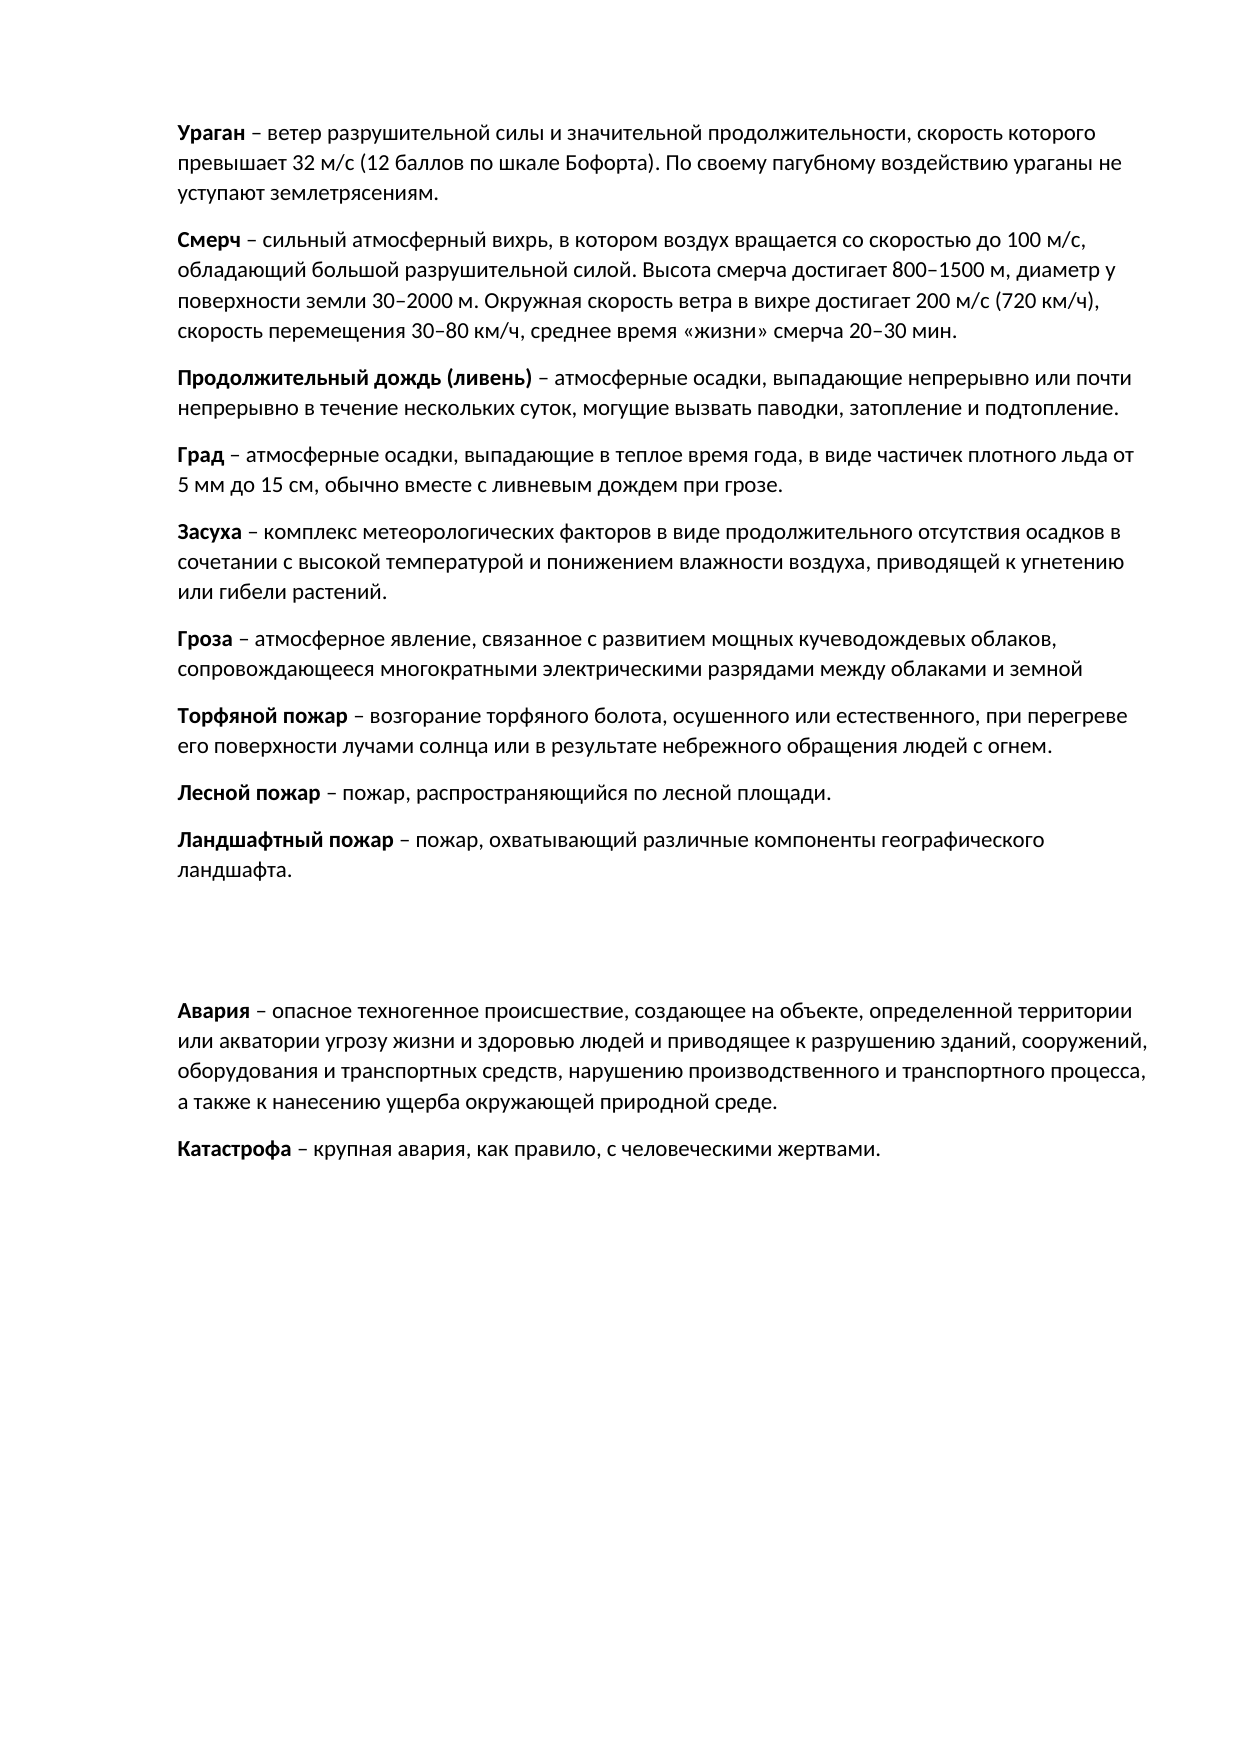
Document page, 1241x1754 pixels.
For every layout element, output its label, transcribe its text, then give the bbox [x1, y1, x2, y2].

text Продолжительный дождь (ливень) – атмосферные осадки, выпадающие непрерывно или почти непрерывно в течение нескольких суток, могущие вызвать паводки, затопление и подтопление. [177, 363, 1152, 421]
text Гроза – атмосферное явление, связанное с развитием мощных кучеводождевых облаков, сопровождающееся многократными электрическими разрядами между облаками и земной [177, 624, 1152, 683]
text Лесной пожар – пожар, распространяющийся по лесной площади. [177, 778, 1152, 807]
text Катастрофа – крупная авария, как правило, с человеческими жертвами. [177, 1134, 1152, 1162]
text Смерч – сильный атмосферный вихрь, в котором воздух вращается со скоростью до 100 м/с, обладающий большой разрушительной силой. Высота смерча достигает 800–1500 м, диаметр у поверхности земли 30–2000 м. Окружная скорость ветра в вихре достигает 200 м/с (720 км/ч), скорость перемещения 30–80 км/ч, среднее время «жизни» смерча 20–30 мин. [177, 225, 1152, 344]
text Град – атмосферные осадки, выпадающие в теплое время года, в виде частичек плотного льда от 5 мм до 15 см, обычно вместе с ливневым дождем при грозе. [177, 440, 1152, 498]
text Ураган – ветер разрушительной силы и значительной продолжительности, скорость которого превышает 32 м/с (12 баллов по шкале Бофорта). По своему пагубному воздействию ураганы не уступают землетрясениям. [177, 118, 1152, 207]
text Засуха – комплекс метеорологических факторов в виде продолжительного отсутствия осадков в сочетании с высокой температурой и понижением влажности воздуха, приводящей к угнетению или гибели растений. [177, 517, 1152, 606]
text Tорфяной пожар – возгорание торфяного болота, осушенного или естественного, при перегреве его поверхности лучами солнца или в результате небрежного обращения людей с огнем. [177, 701, 1152, 760]
text Авария – опасное техногенное происшествие, создающее на объекте, определенной территории или акватории угрозу жизни и здоровью людей и приводящее к разрушению зданий, сооружений, оборудования и транспортных средств, нарушению производственного и транспортного процесса, а также к нанесению ущерба окружающей природной среде. [177, 996, 1152, 1115]
text Ландшафтный пожар – пожар, охватывающий различные компоненты географического ландшафта. [177, 825, 1152, 884]
